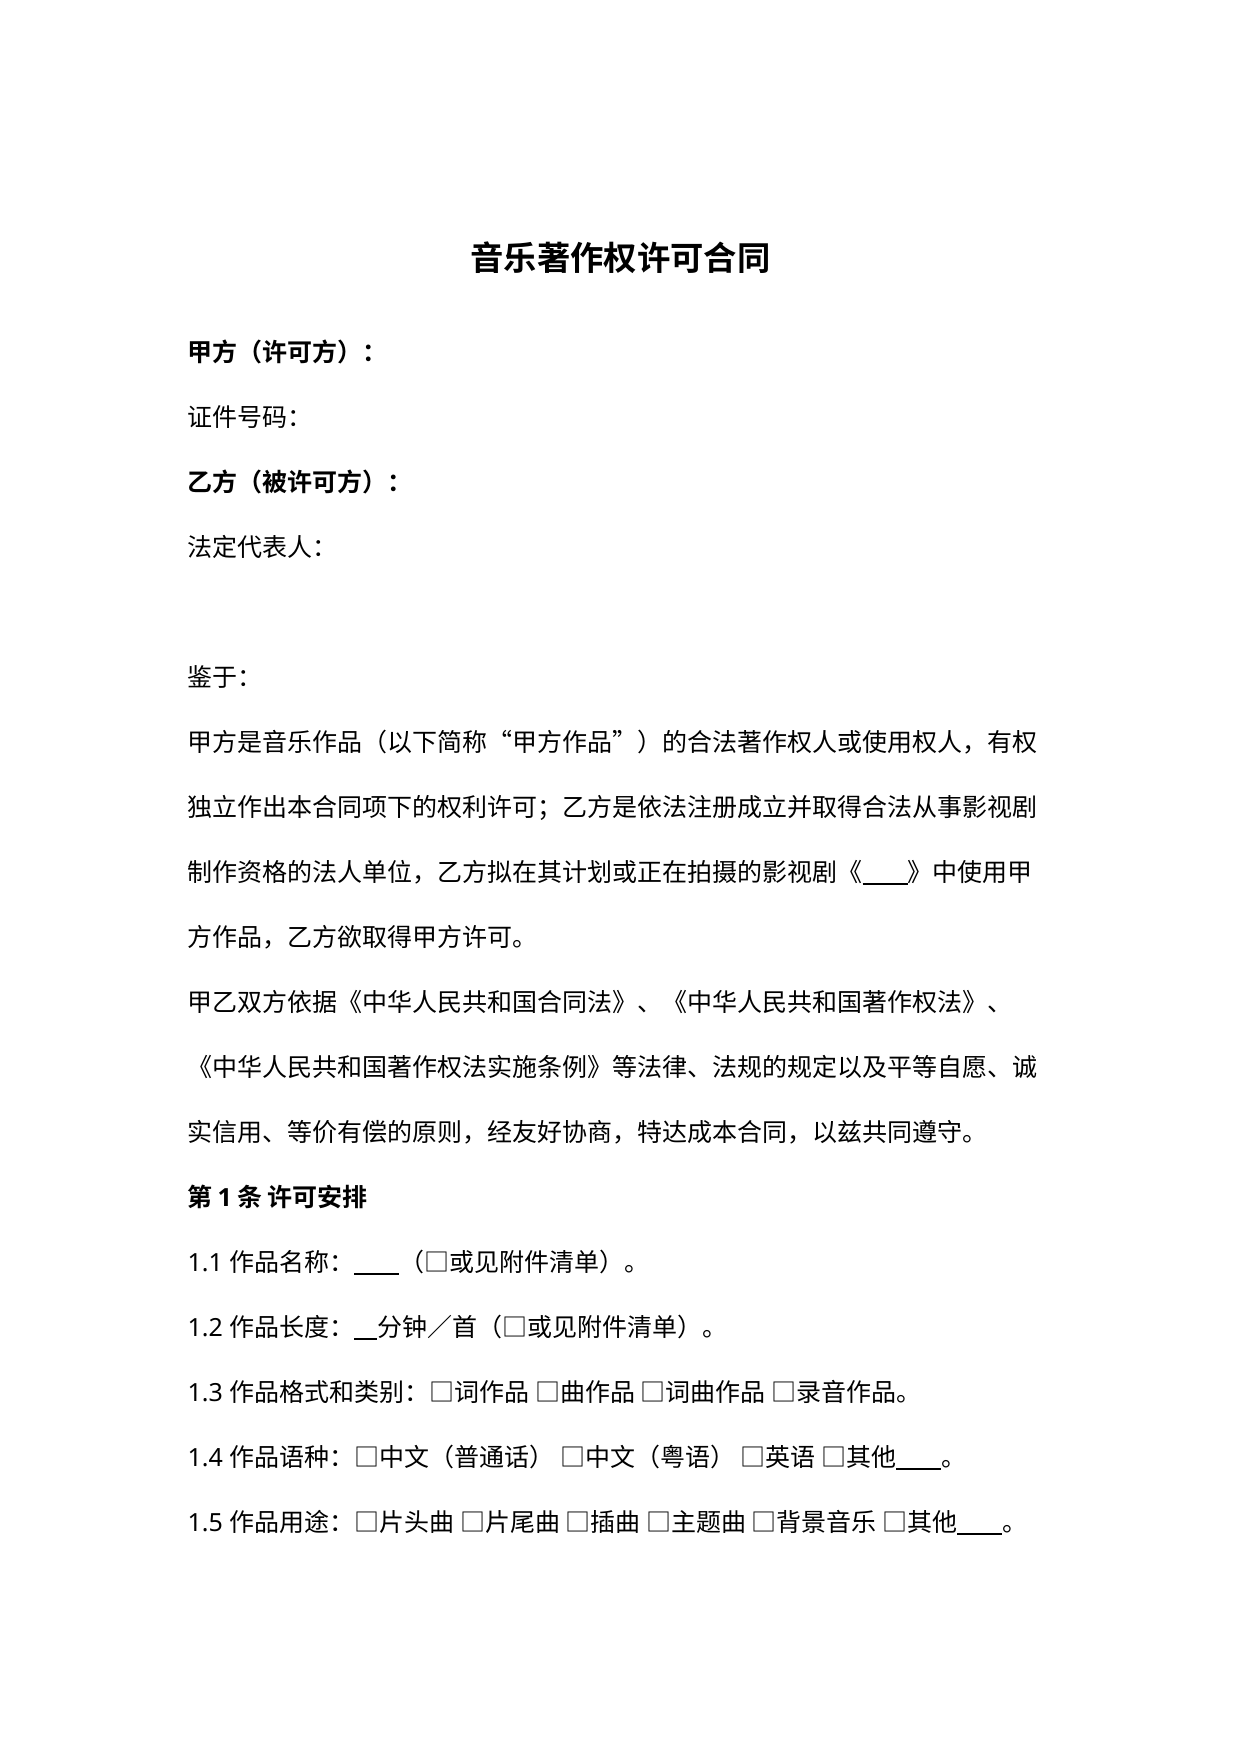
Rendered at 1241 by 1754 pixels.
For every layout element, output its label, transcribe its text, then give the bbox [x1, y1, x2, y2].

text 法定代表人： [187, 513, 1053, 578]
text 证件号码： [187, 383, 1053, 448]
text 1.1 作品名称： （□或见附件清单）。 [187, 1228, 1053, 1293]
text 甲乙双方依据《中华人民共和国合同法》、《中华人民共和国著作权法》、《中华人民共和国著作权法实施条例》等法律、法规的规定以及平等自愿、诚实信用、等价有偿的原则，经友好协商，特达成本合同，以兹共同遵守。 [187, 968, 1053, 1163]
subtitle 音乐著作权许可合同 [187, 224, 1053, 289]
text 乙方（被许可方）： [187, 448, 1053, 513]
text 1.2 作品长度： 分钟／首（□或见附件清单）。 [187, 1293, 1053, 1358]
subtitle 第1条 许可安排 [187, 1163, 1053, 1228]
text 1.3 作品格式和类别：□词作品 □曲作品 □词曲作品 □录音作品。 [187, 1358, 1053, 1423]
text 甲方是音乐作品（以下简称“甲方作品”）的合法著作权人或使用权人，有权独立作出本合同项下的权利许可；乙方是依法注册成立并取得合法从事影视剧制作资格的法人单位，乙方拟在其计划或正在拍摄的影视剧《 》中使用甲方作品，乙方欲取得甲方许可。 [187, 708, 1053, 968]
text 1.5 作品用途：□片头曲 □片尾曲 □插曲 □主题曲 □背景音乐 □其他 。 [187, 1488, 1053, 1553]
text 甲方（许可方）： [187, 318, 1053, 383]
text 鉴于： [187, 643, 1053, 708]
text 1.4 作品语种：□中文（普通话） □中文（粤语） □英语 □其他 。 [187, 1423, 1053, 1488]
